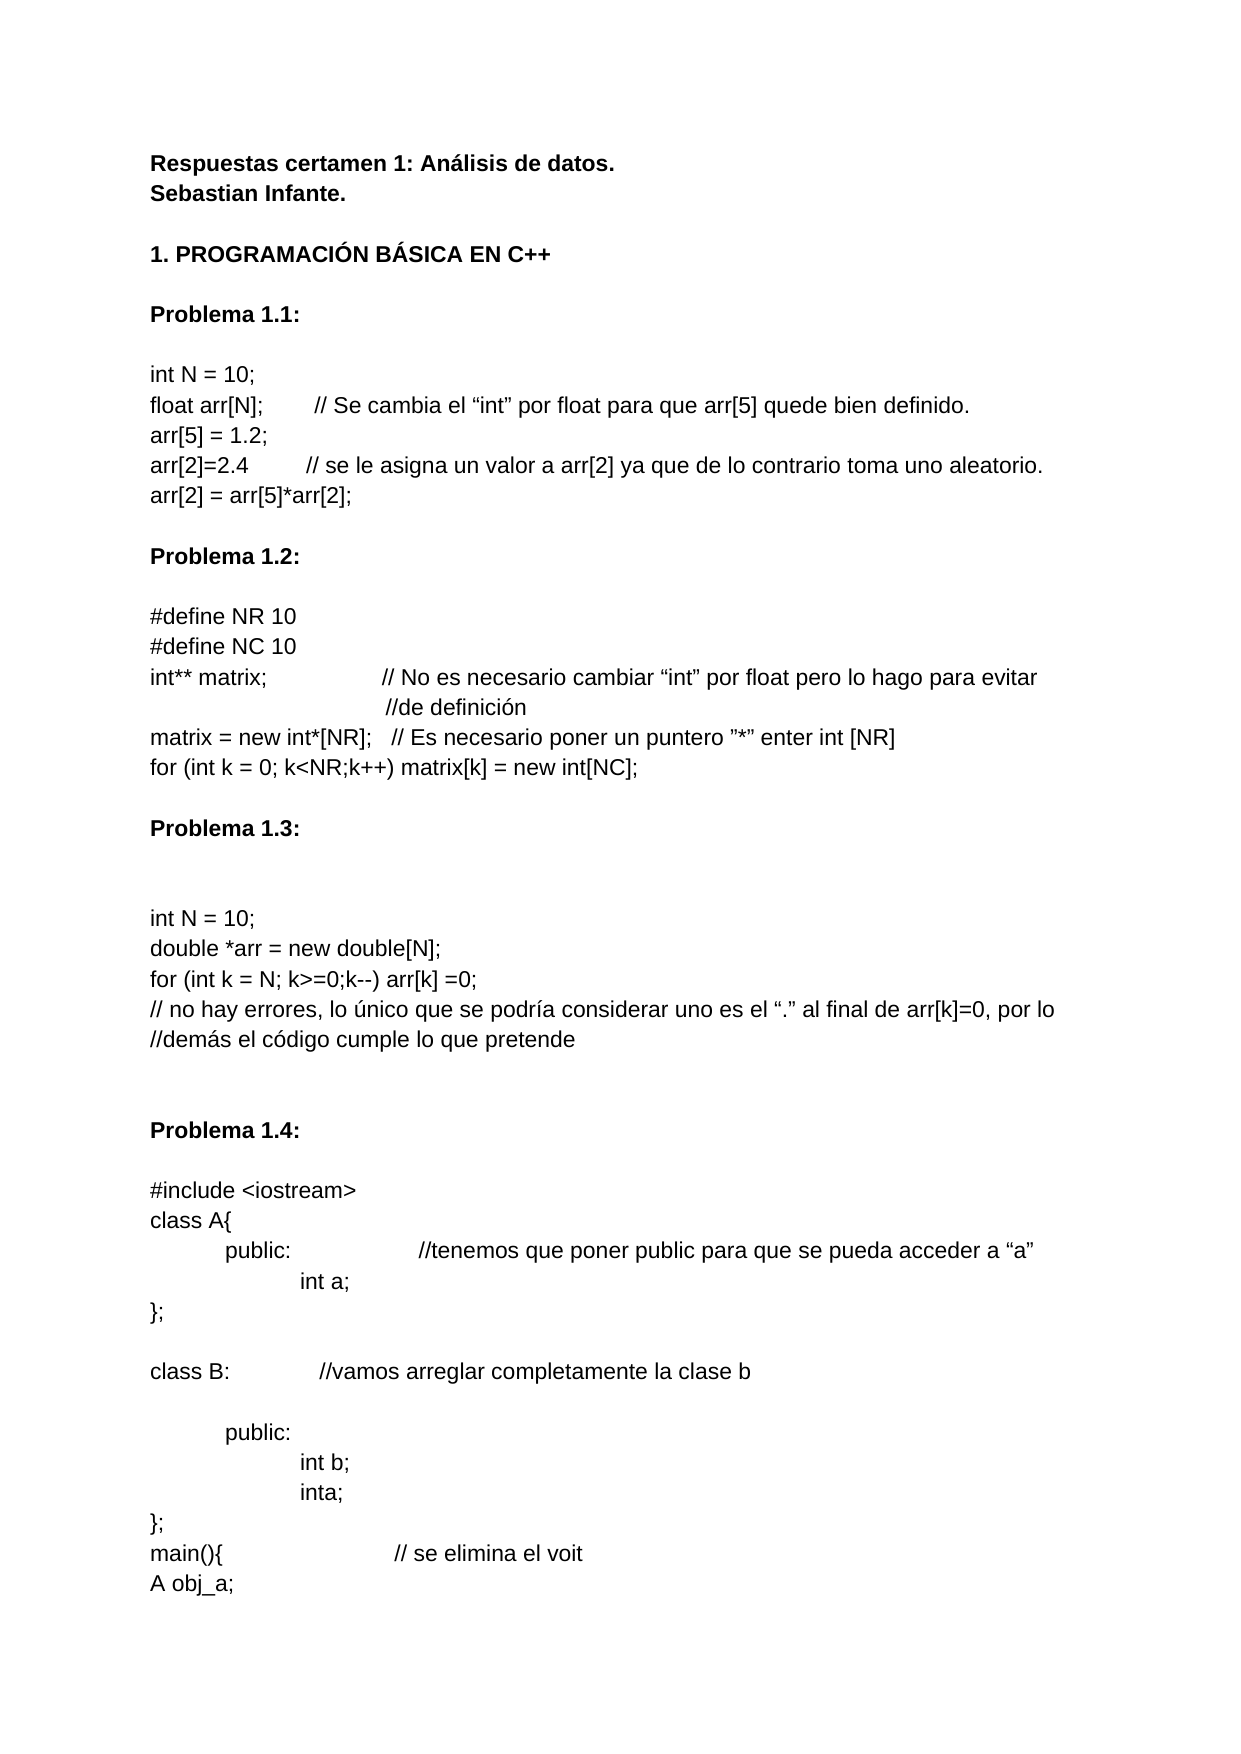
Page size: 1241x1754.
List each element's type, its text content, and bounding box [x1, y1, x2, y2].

text int b; [225, 1449, 1090, 1475]
text }; [150, 1298, 1090, 1324]
text }; [150, 1509, 1090, 1536]
text main(){ // se elimina el voit [150, 1539, 1090, 1566]
text Respuestas certamen 1: Análisis de datos. [150, 150, 1090, 176]
text public: //tenemos que poner public para que se pueda acceder a “a” [150, 1237, 1090, 1264]
text #include <iostream> [150, 1177, 1090, 1203]
text matrix = new int*[NR]; // Es necesario poner un puntero ”*” enter int [NR] [150, 724, 1090, 750]
text Problema 1.4: [150, 1117, 1090, 1143]
text Problema 1.1: [150, 301, 1090, 327]
text Sebastian Infante. [150, 180, 1090, 207]
text int N = 10; [150, 905, 1090, 932]
text class A{ [150, 1207, 1090, 1234]
text //de definición [150, 694, 1090, 720]
text arr[5] = 1.2; [150, 422, 1090, 448]
text Problema 1.3: [150, 814, 1090, 841]
text arr[2]=2.4 // se le asigna un valor a arr[2] ya que de lo contrario toma uno aleatorio. [150, 452, 1090, 478]
text float arr[N]; // Se cambia el “int” por float para que arr[5] quede bien definido. [150, 392, 1090, 418]
text double *arr = new double[N]; [150, 935, 1090, 962]
text // no hay errores, lo único que se podría considerar uno es el “.” al final de arr[k]=0, por lo //demás el código cumple lo que pretende [150, 996, 1090, 1052]
text int** matrix; // No es necesario cambiar “int” por float pero lo hago para evitar [150, 663, 1090, 690]
text #define NR 10 [150, 603, 1090, 629]
text for (int k = N; k>=0;k--) arr[k] =0; [150, 966, 1090, 992]
text #define NC 10 [150, 633, 1090, 660]
text class B: //vamos arreglar completamente la clase b [150, 1358, 1090, 1385]
text Problema 1.2: [150, 543, 1090, 569]
text 1. PROGRAMACIÓN BÁSICA EN C++ [150, 241, 1090, 267]
text int N = 10; [150, 361, 1090, 388]
text public: [150, 1419, 1090, 1445]
text inta; [225, 1479, 1090, 1506]
text int a; [225, 1268, 1090, 1294]
text for (int k = 0; k<NR;k++) matrix[k] = new int[NC]; [150, 754, 1090, 781]
text A obj_a; [150, 1570, 1090, 1596]
text arr[2] = arr[5]*arr[2]; [150, 482, 1090, 509]
